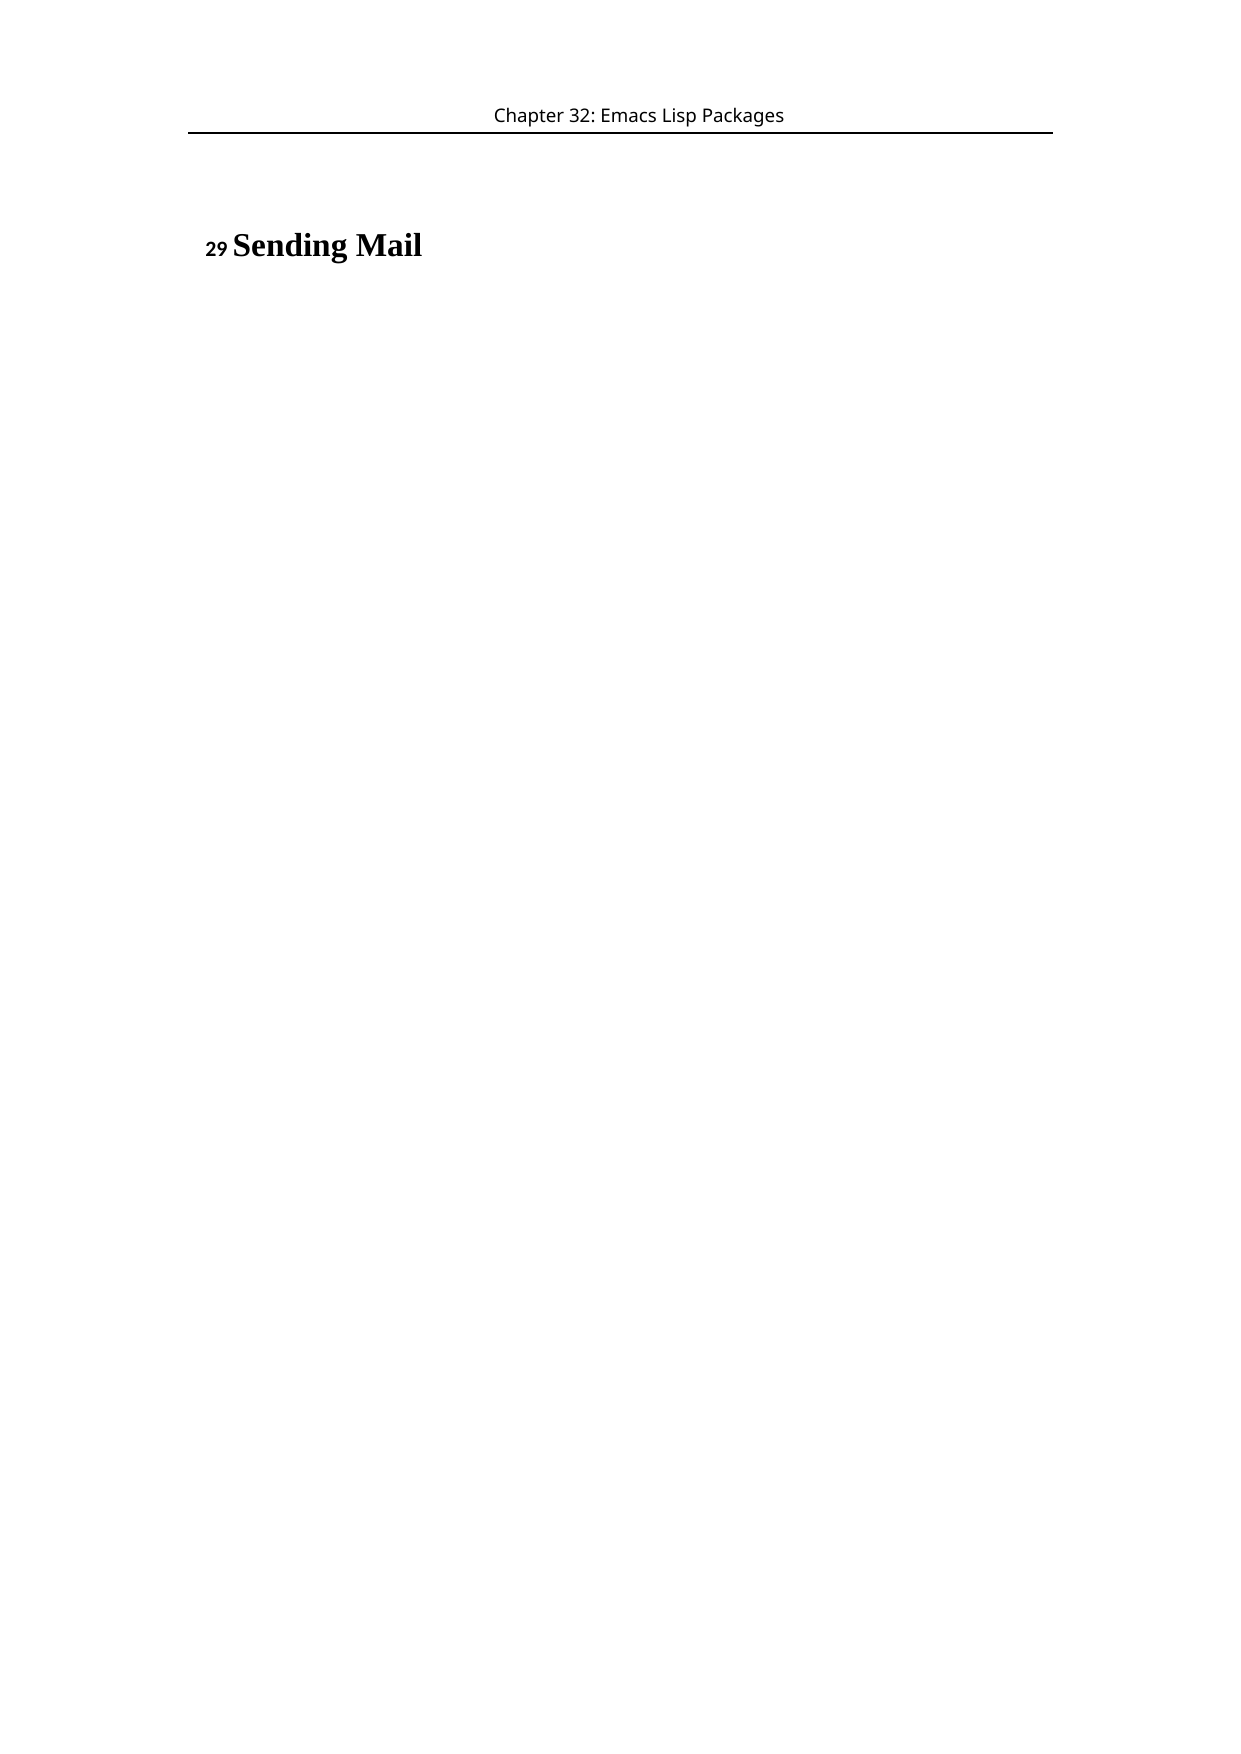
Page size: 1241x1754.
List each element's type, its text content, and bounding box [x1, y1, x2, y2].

subtitle Sending Mail [205, 212, 1053, 277]
